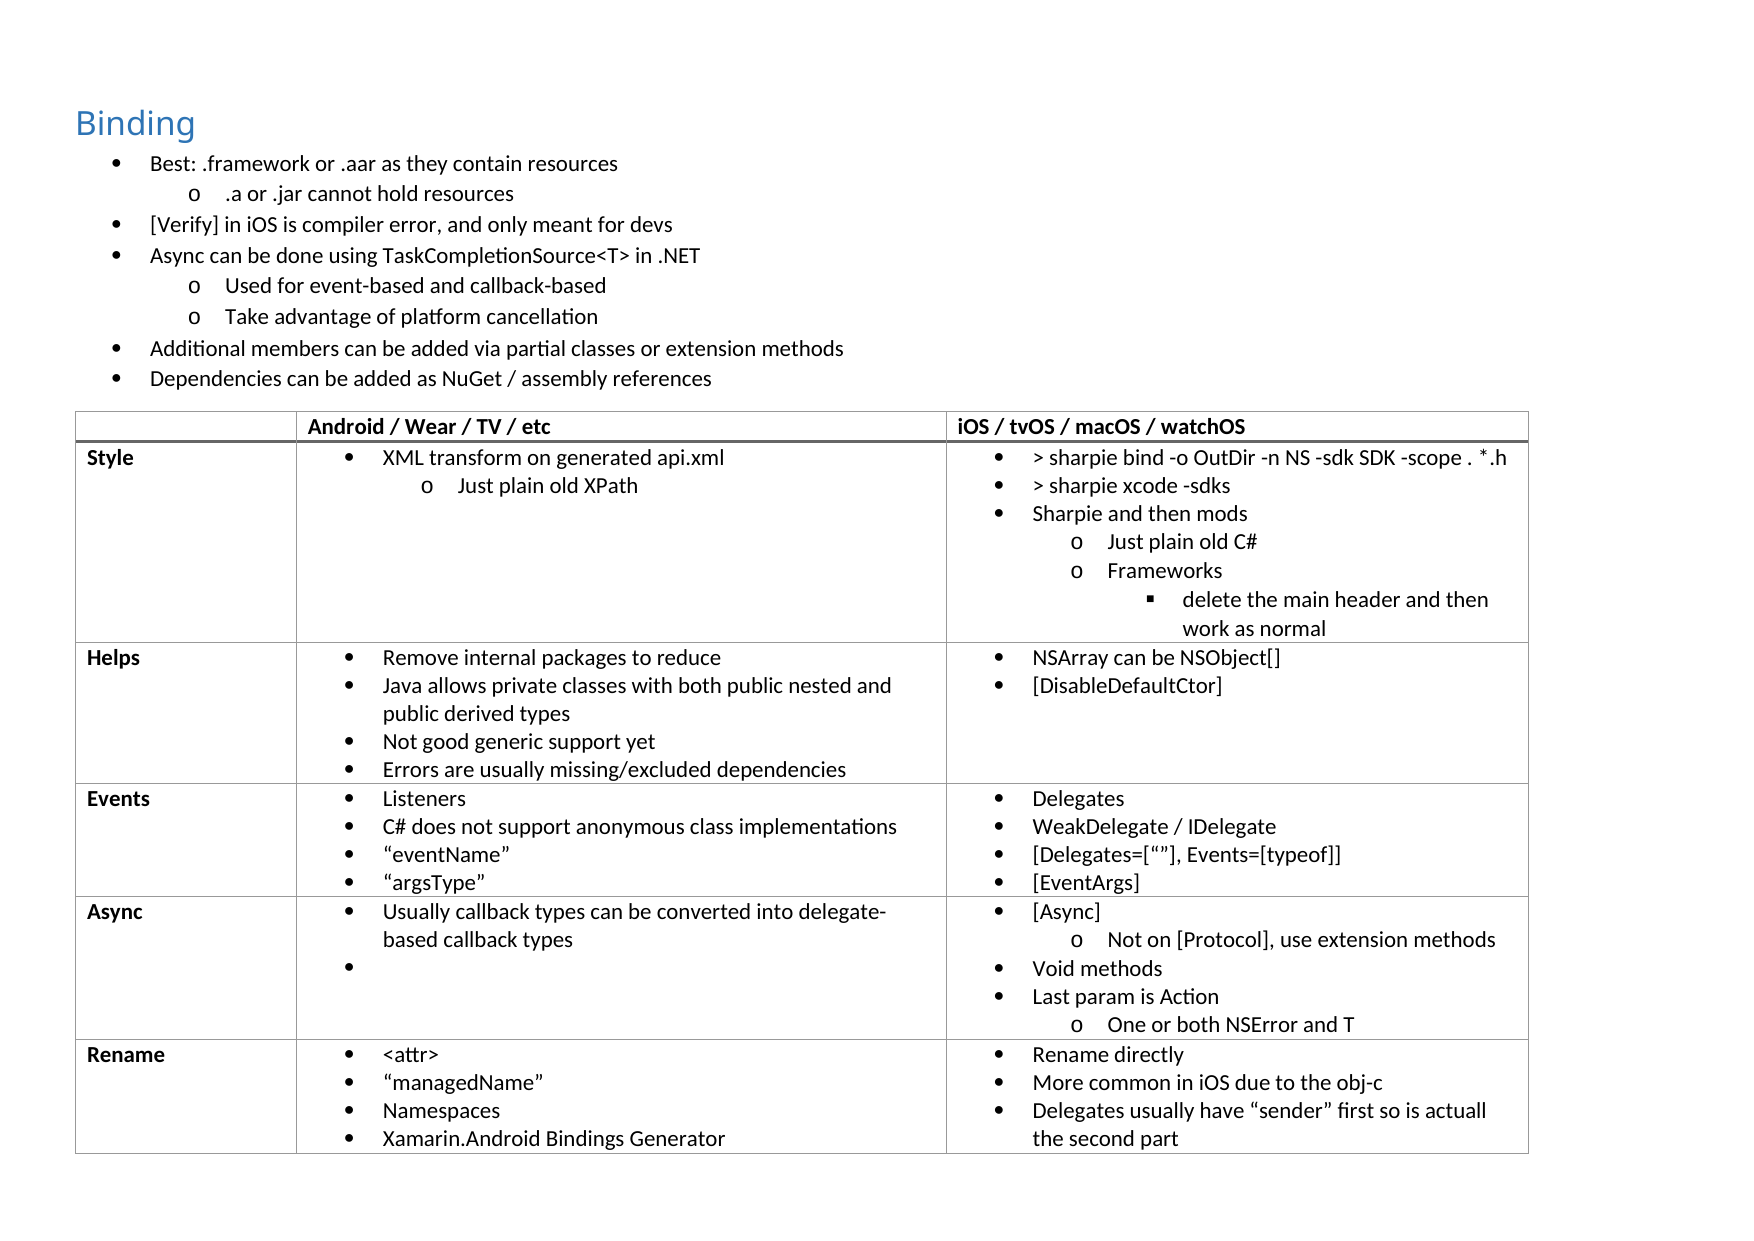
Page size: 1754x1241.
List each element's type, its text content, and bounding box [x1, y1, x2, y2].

table_cell Style [76, 443, 296, 642]
table_header [76, 412, 296, 440]
list Additional members can be added via partial classes or extension methods [112, 334, 1679, 362]
list Used for event-based and callback-based [187, 271, 1679, 300]
table_cell Async [76, 897, 296, 1039]
table_cell > sharpie bind -o OutDir -n NS -sdk SDK -scope . *.h > sharpie xcode -sdks Sharpie and then mods Just plain old C# Frameworks delete the main header and then work as normal [947, 443, 1528, 642]
list Take advantage of platform cancellation [187, 302, 1679, 332]
list Best: .framework or .aar as they contain resources [112, 149, 1679, 177]
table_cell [947, 1040, 1528, 1152]
table_header Android / Wear / TV / etc [297, 412, 946, 440]
table_cell Listeners C# does not support anonymous class implementations “eventName” “argsType” [297, 784, 946, 896]
list Dependencies can be added as NuGet / assembly references [112, 364, 1679, 392]
subtitle Binding [75, 100, 1679, 145]
list [Verify] in iOS is compiler error, and only meant for devs [112, 211, 1679, 239]
list Async can be done using TaskCompletionSource<T> in .NET [112, 241, 1679, 269]
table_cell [297, 1040, 946, 1152]
table_cell Usually callback types can be converted into delegate-based callback types [297, 897, 946, 1039]
table_cell Events [76, 784, 296, 896]
table_cell NSArray can be NSObject[] [DisableDefaultCtor] [947, 643, 1528, 783]
table_cell [Async] Not on [Protocol], use extension methods Void methods Last param is Action One or both NSError and T [947, 897, 1528, 1039]
table_cell Remove internal packages to reduce Java allows private classes with both public nested and public derived types Not good generic support yet Errors are usually missing/excluded dependencies [297, 643, 946, 783]
table_cell XML transform on generated api.xml Just plain old XPath [297, 443, 946, 642]
list .a or .jar cannot hold resources [187, 179, 1679, 208]
table_cell Delegates WeakDelegate / IDelegate [Delegates=[“”], Events=[typeof]] [EventArgs] [947, 784, 1528, 896]
table_cell Helps [76, 643, 296, 783]
table_cell Rename [76, 1040, 296, 1152]
table_header iOS / tvOS / macOS / watchOS [947, 412, 1528, 440]
